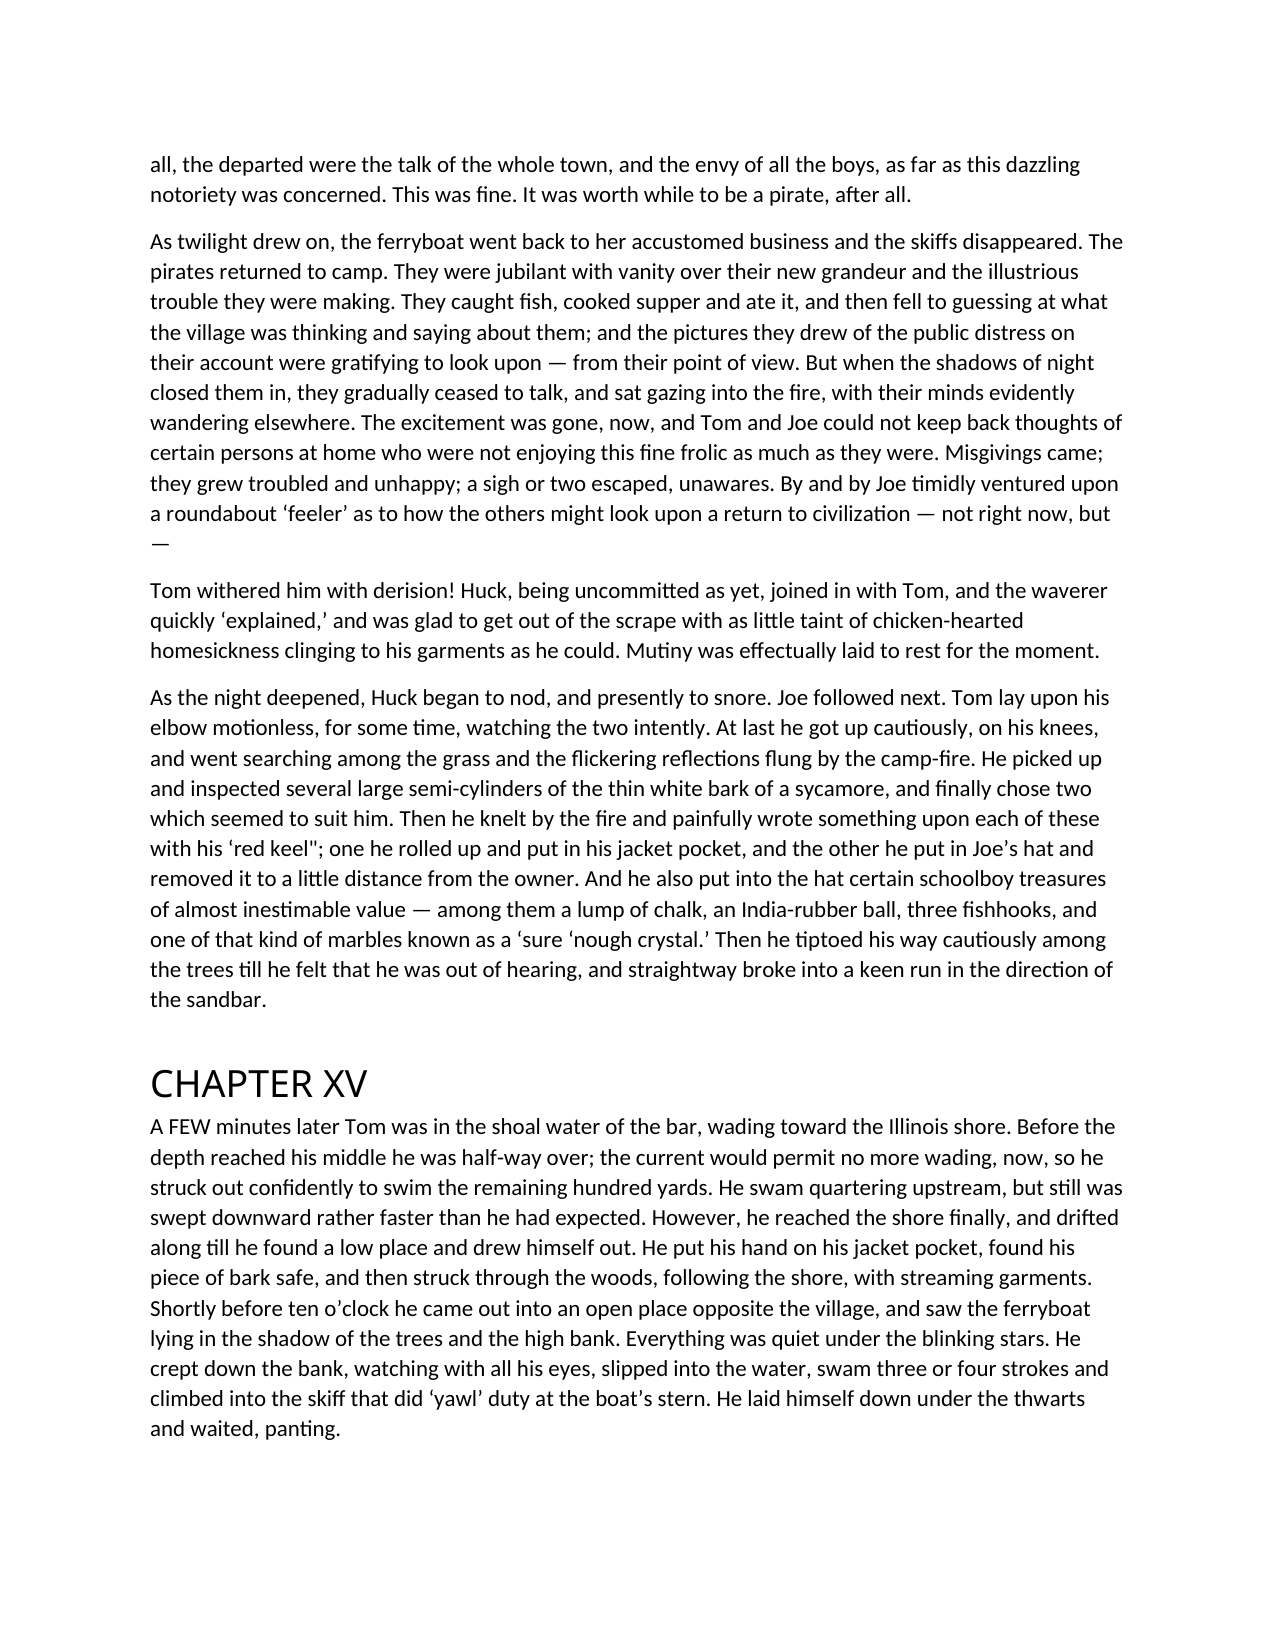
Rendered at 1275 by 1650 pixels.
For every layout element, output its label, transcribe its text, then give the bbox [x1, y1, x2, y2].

text Tom withered him with derision! Huck, being uncommitted as yet, joined in with Tom, and the waverer quickly ‘explained,’ and was glad to get out of the scrape with as little taint of chicken-hearted homesickness clinging to his garments as he could. Mutiny was effectually laid to rest for the moment. [150, 576, 1125, 664]
subtitle CHAPTER XV [150, 1057, 1125, 1108]
text As the night deepened, Huck began to nod, and presently to snore. Joe followed next. Tom lay upon his elbow motionless, for some time, watching the two intently. At last he got up cautiously, on his knees, and went searching among the grass and the flickering reflections flung by the camp-fire. He picked up and inspected several large semi-cylinders of the thin white bark of a sycamore, and finally chose two which seemed to suit him. Then he knelt by the fire and painfully wrote something upon each of these with his ‘red keel"; one he rolled up and put in his jacket pocket, and the other he put in Joe’s hat and removed it to a little distance from the owner. And he also put into the hat certain schoolboy treasures of almost inestimable value — among them a lump of chalk, an India-rubber ball, three fishhooks, and one of that kind of marbles known as a ‘sure ‘nough crystal.’ Then he tiptoed his way cautiously among the trees till he felt that he was out of hearing, and straightway broke into a keen run in the direction of the sandbar. [150, 683, 1125, 1013]
text A FEW minutes later Tom was in the shoal water of the bar, wading toward the Illinois shore. Before the depth reached his middle he was half-way over; the current would permit no more wading, now, so he struck out confidently to swim the remaining hundred yards. He swam quartering upstream, but still was swept downward rather faster than he had expected. However, he reached the shore finally, and drifted along till he found a low place and drew himself out. He put his hand on his jacket pocket, found his piece of bark safe, and then struck through the woods, following the shore, with streaming garments. Shortly before ten o’clock he came out into an open place opposite the village, and saw the ferryboat lying in the shadow of the trees and the high bank. Everything was quiet under the blinking stars. He crept down the bank, watching with all his eyes, slipped into the water, swam three or four strokes and climbed into the skiff that did ‘yawl’ duty at the boat’s stern. He laid himself down under the thwarts and waited, panting. [150, 1112, 1125, 1443]
text As twilight drew on, the ferryboat went back to her accustomed business and the skiffs disappeared. The pirates returned to camp. They were jubilant with vanity over their new grandeur and the illustrious trouble they were making. They caught fish, cooked supper and ate it, and then fell to guessing at what the village was thinking and saying about them; and the pictures they drew of the public distress on their account were gratifying to look upon — from their point of view. But when the shadows of night closed them in, they gradually ceased to talk, and sat gazing into the fire, with their minds evidently wandering elsewhere. The excitement was gone, now, and Tom and Joe could not keep back thoughts of certain persons at home who were not enjoying this fine frolic as much as they were. Misgivings came; they grew troubled and unhappy; a sigh or two escaped, unawares. By and by Joe timidly ventured upon a roundabout ‘feeler’ as to how the others might look upon a return to civilization — not right now, but — [150, 227, 1125, 557]
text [150, 150, 1125, 208]
